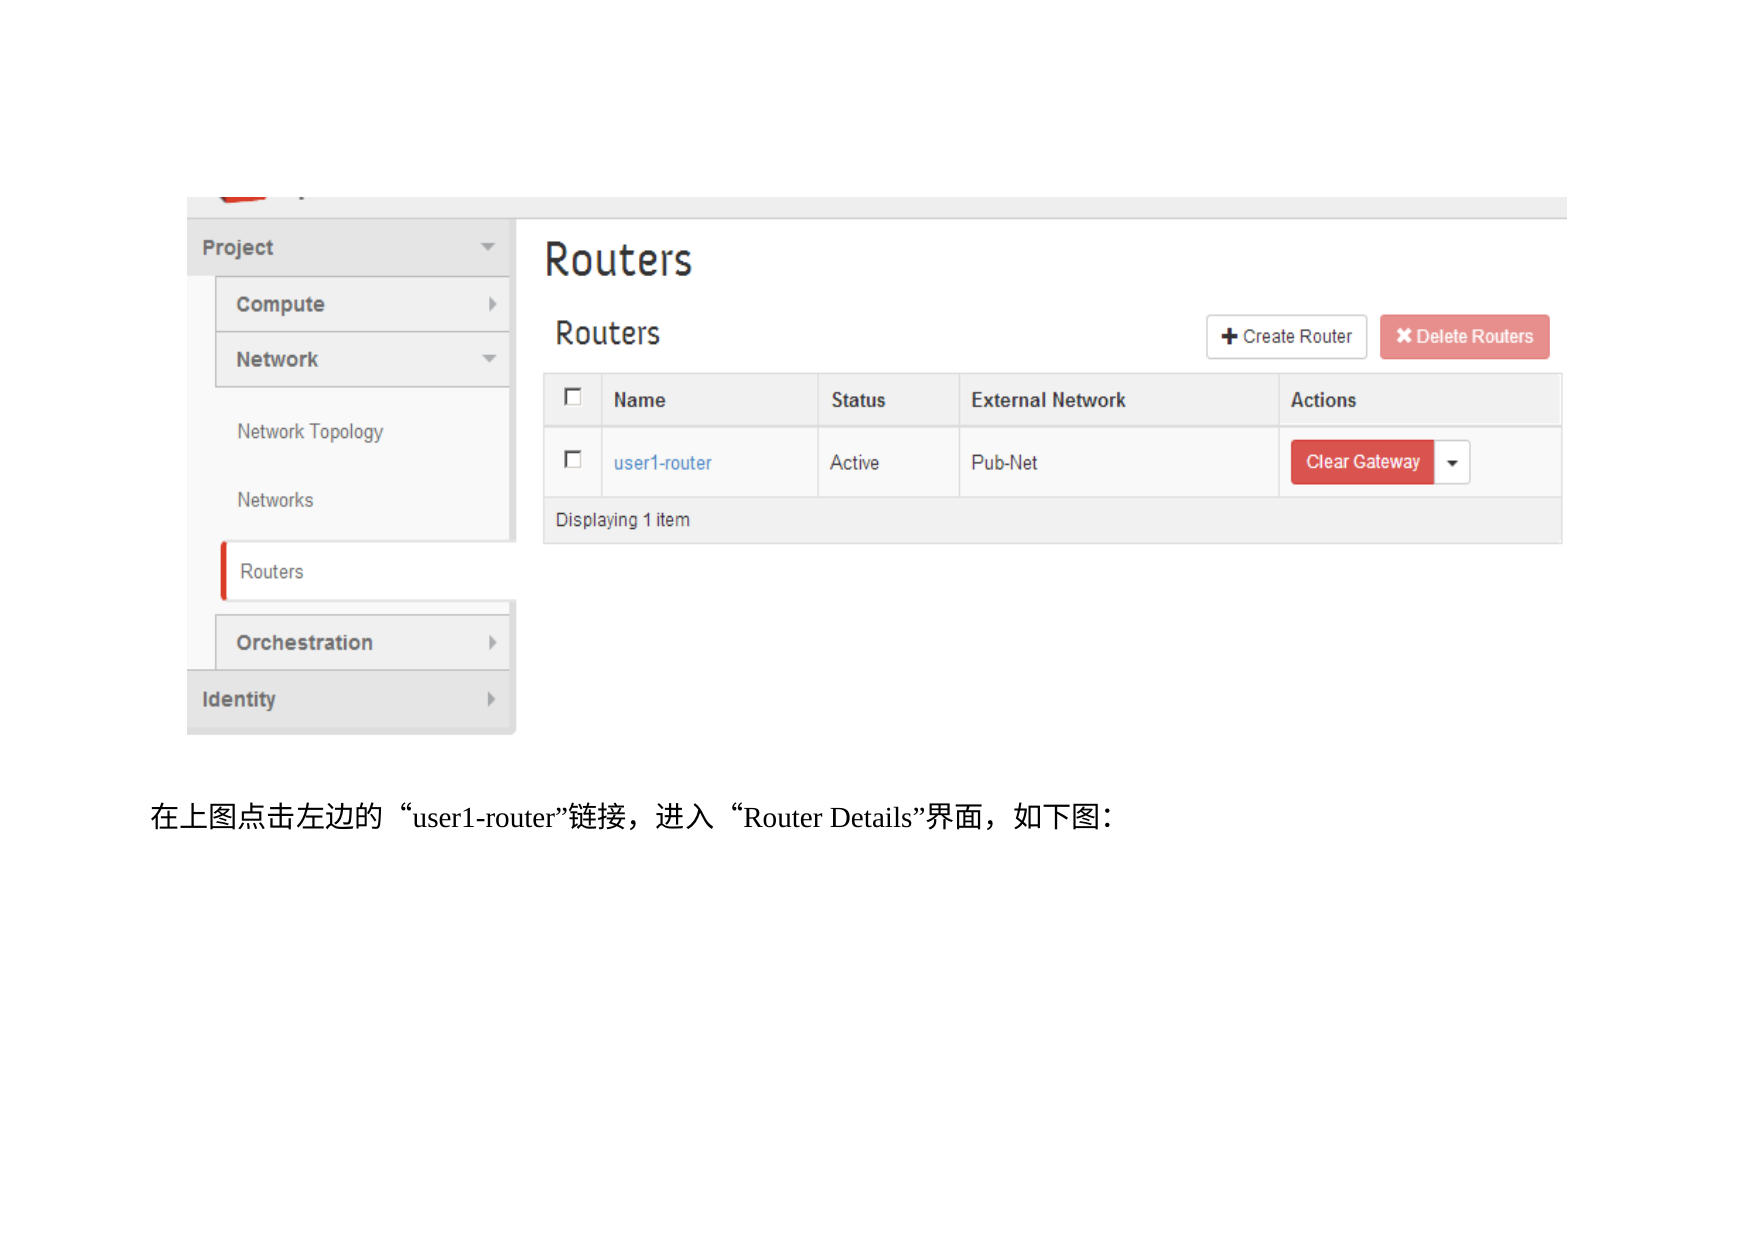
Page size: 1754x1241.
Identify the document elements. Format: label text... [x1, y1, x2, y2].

text 在上图点击左边的“user1-router”链接，进入“Router Details”界面，如下图： [150, 783, 1604, 848]
picture [187, 197, 1567, 756]
